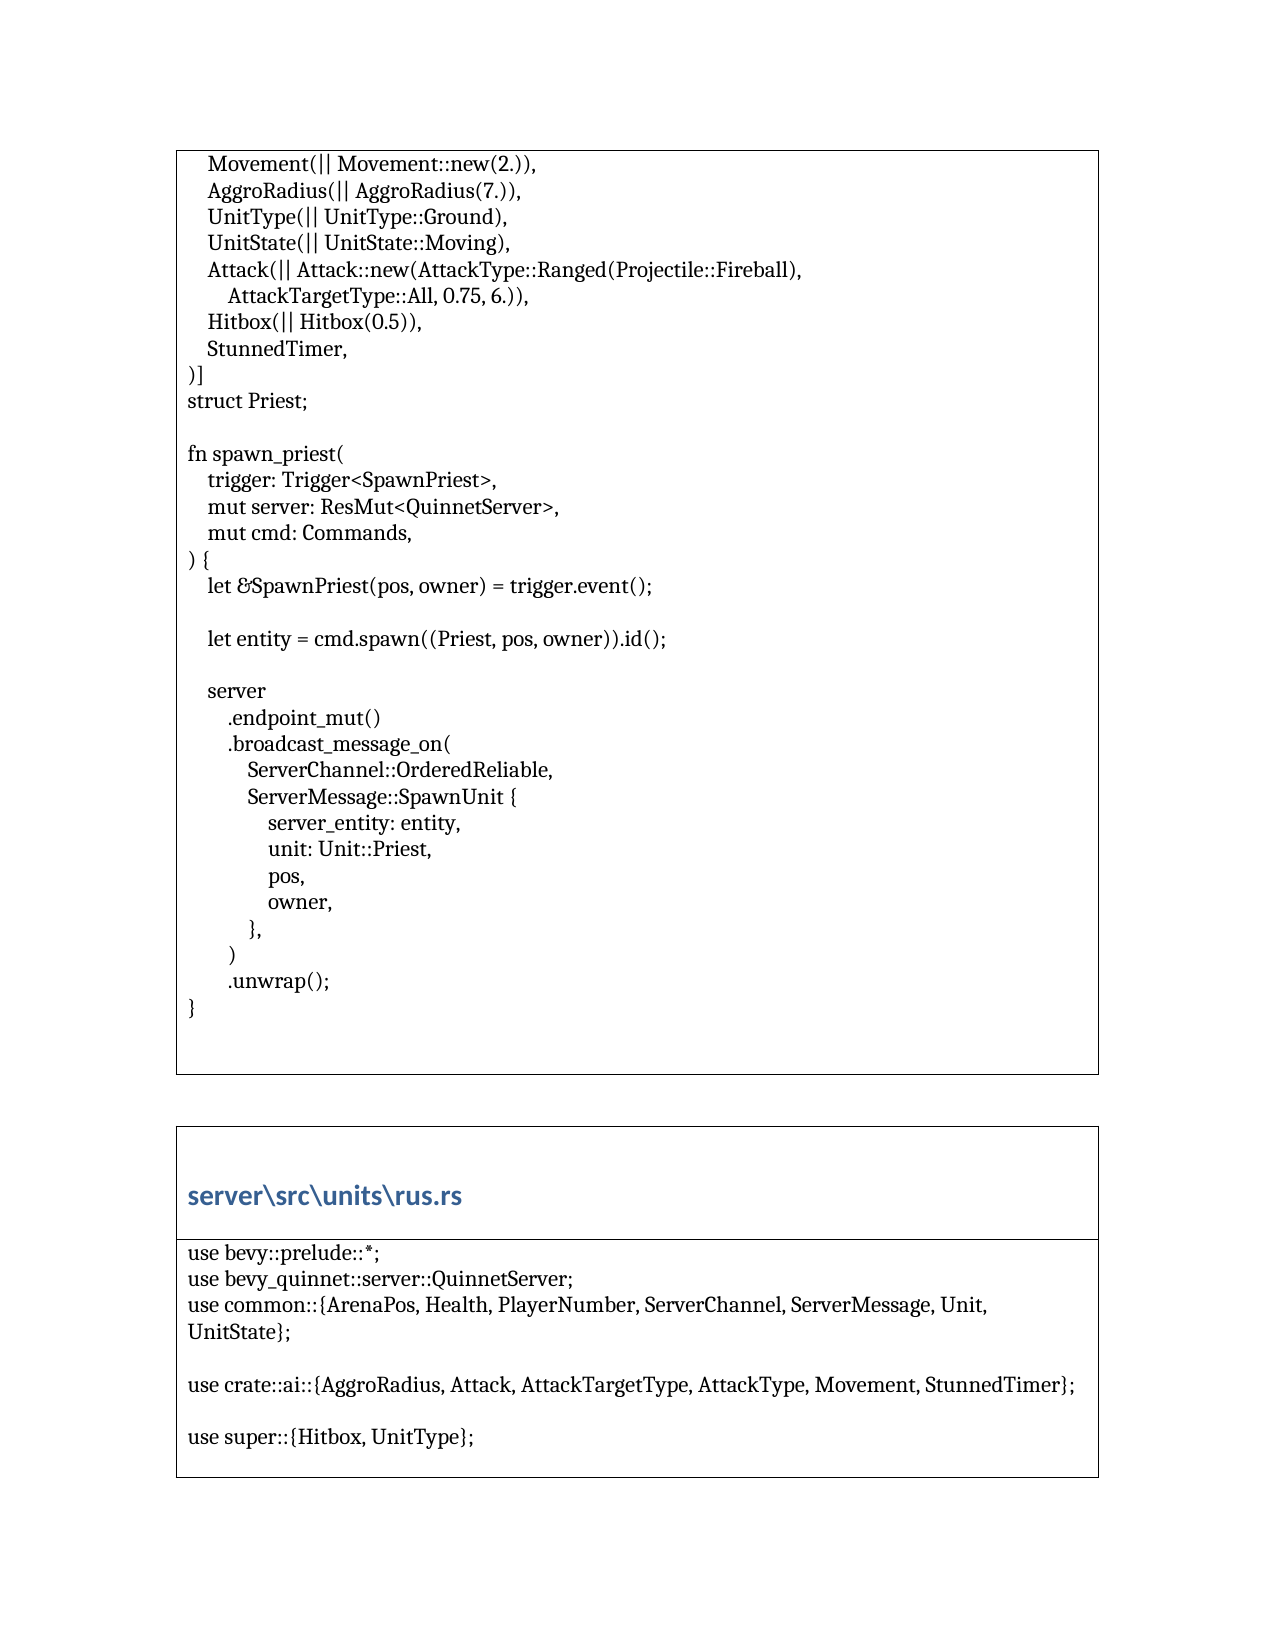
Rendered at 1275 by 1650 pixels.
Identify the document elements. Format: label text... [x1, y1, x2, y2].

table_header server\src\units\rus.rs [177, 1127, 1098, 1238]
